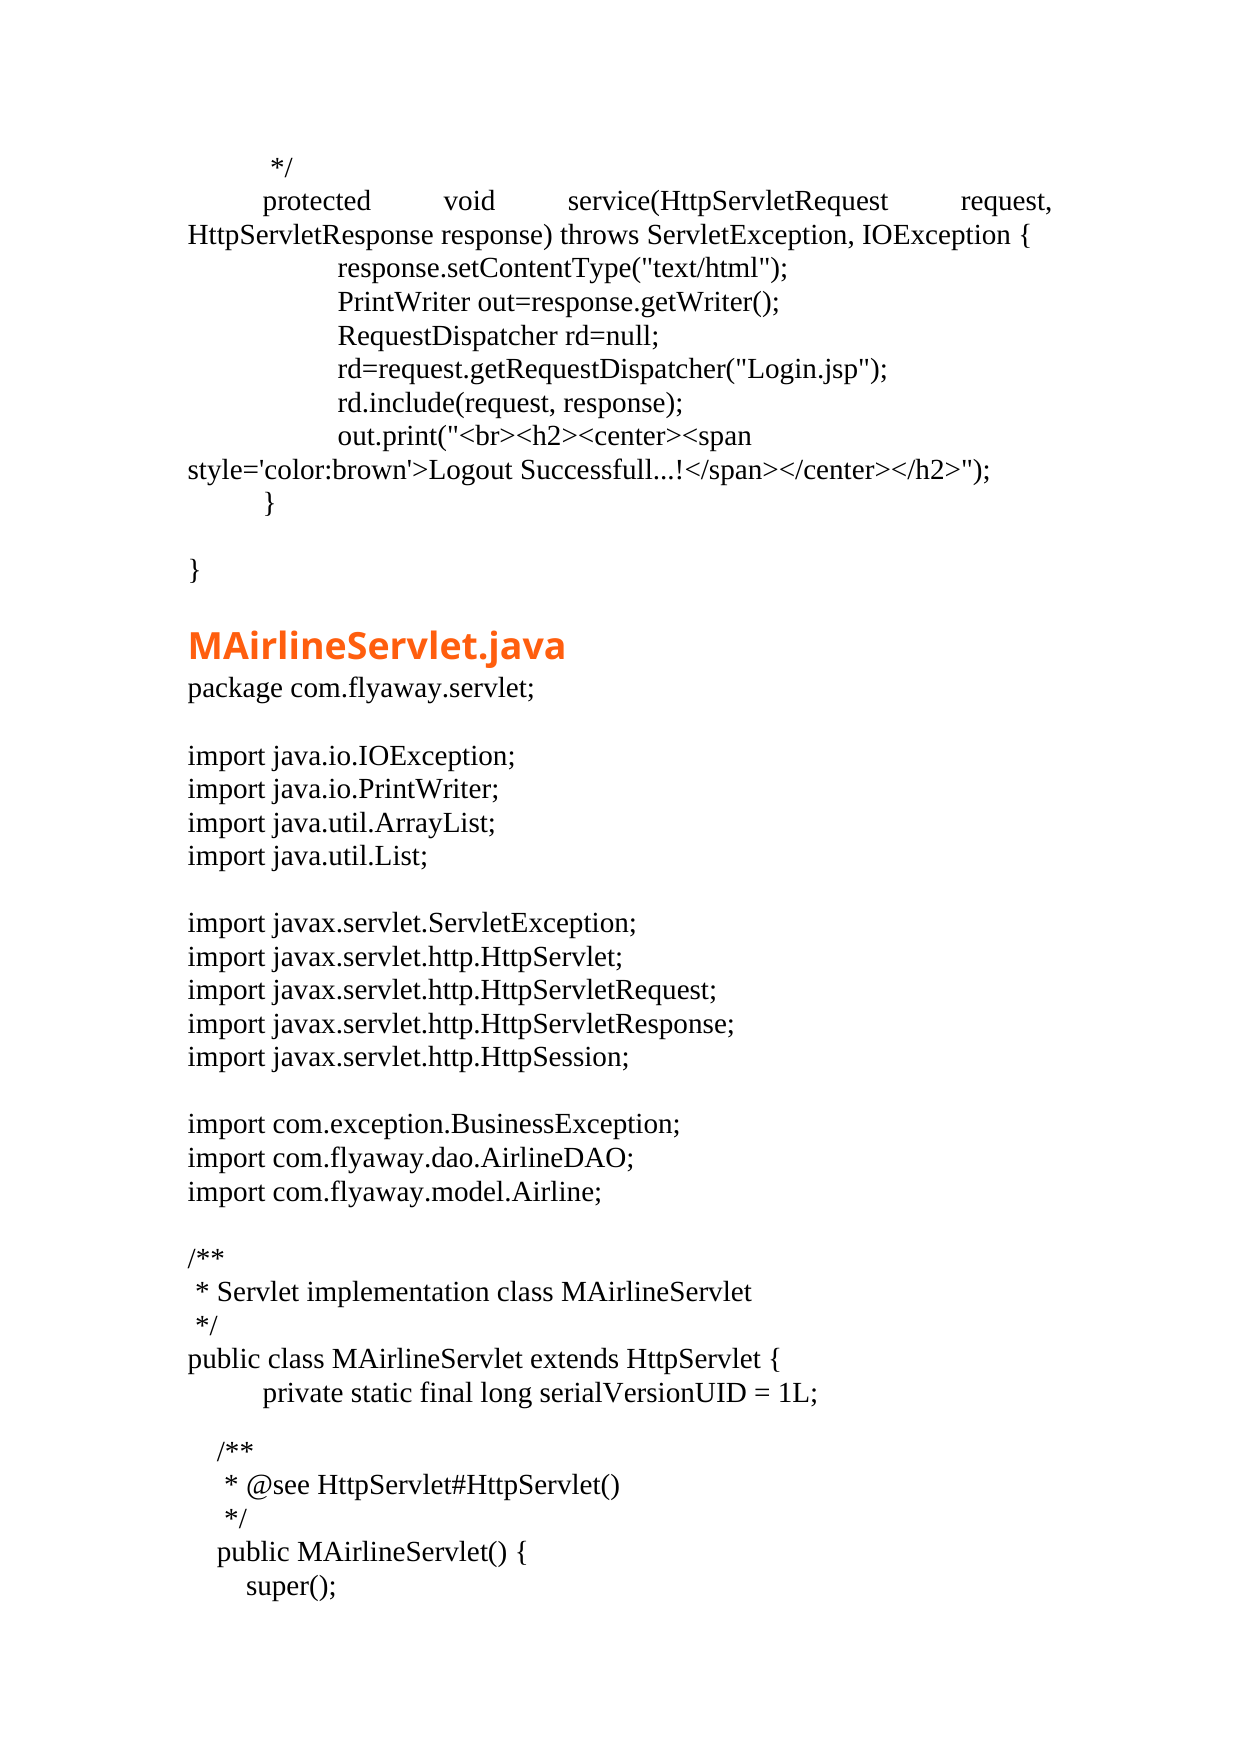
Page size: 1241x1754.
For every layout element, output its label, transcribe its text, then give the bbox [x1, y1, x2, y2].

text import java.util.List; [187, 838, 1053, 872]
text import javax.servlet.ServletException; [187, 905, 1053, 939]
text import com.flyaway.model.Airline; [187, 1174, 1053, 1207]
text response.setContentType("text/html"); [187, 251, 1053, 284]
text private static final long serialVersionUID = 1L; [187, 1375, 1053, 1408]
text import java.io.IOException; [187, 738, 1053, 771]
text RequestDispatcher rd=null; [187, 318, 1053, 351]
text public MAirlineServlet() { [187, 1534, 1053, 1568]
text package com.flyaway.servlet; [187, 671, 1053, 704]
text import com.exception.BusinessException; [187, 1107, 1053, 1140]
text rd.include(request, response); [187, 385, 1053, 418]
text /** [187, 1241, 1053, 1274]
text super(); [187, 1568, 1053, 1602]
text } [187, 552, 1053, 586]
text */ [187, 150, 1053, 183]
text MAirlineServlet.java [187, 619, 1053, 671]
text * @see HttpServlet#HttpServlet() [187, 1467, 1053, 1501]
text import java.io.PrintWriter; [187, 771, 1053, 805]
text protected void service(HttpServletRequest request, HttpServletResponse response) throws ServletException, IOException { [187, 183, 1053, 251]
text import javax.servlet.http.HttpSession; [187, 1039, 1053, 1073]
text */ [187, 1308, 1053, 1341]
text import java.util.ArrayList; [187, 805, 1053, 838]
text */ [187, 1501, 1053, 1534]
text PrintWriter out=response.getWriter(); [187, 284, 1053, 318]
text public class MAirlineServlet extends HttpServlet { [187, 1341, 1053, 1375]
text import javax.servlet.http.HttpServletRequest; [187, 972, 1053, 1006]
text * Servlet implementation class MAirlineServlet [187, 1274, 1053, 1308]
text } [187, 485, 1053, 519]
text import javax.servlet.http.HttpServlet; [187, 939, 1053, 972]
text out.print("<br><h2><center><span style='color:brown'>Logout Successfull...!</span></center></h2>"); [187, 418, 1053, 485]
text rd=request.getRequestDispatcher("Login.jsp"); [187, 351, 1053, 385]
text /** [187, 1434, 1053, 1467]
text import javax.servlet.http.HttpServletResponse; [187, 1006, 1053, 1039]
text import com.flyaway.dao.AirlineDAO; [187, 1140, 1053, 1174]
